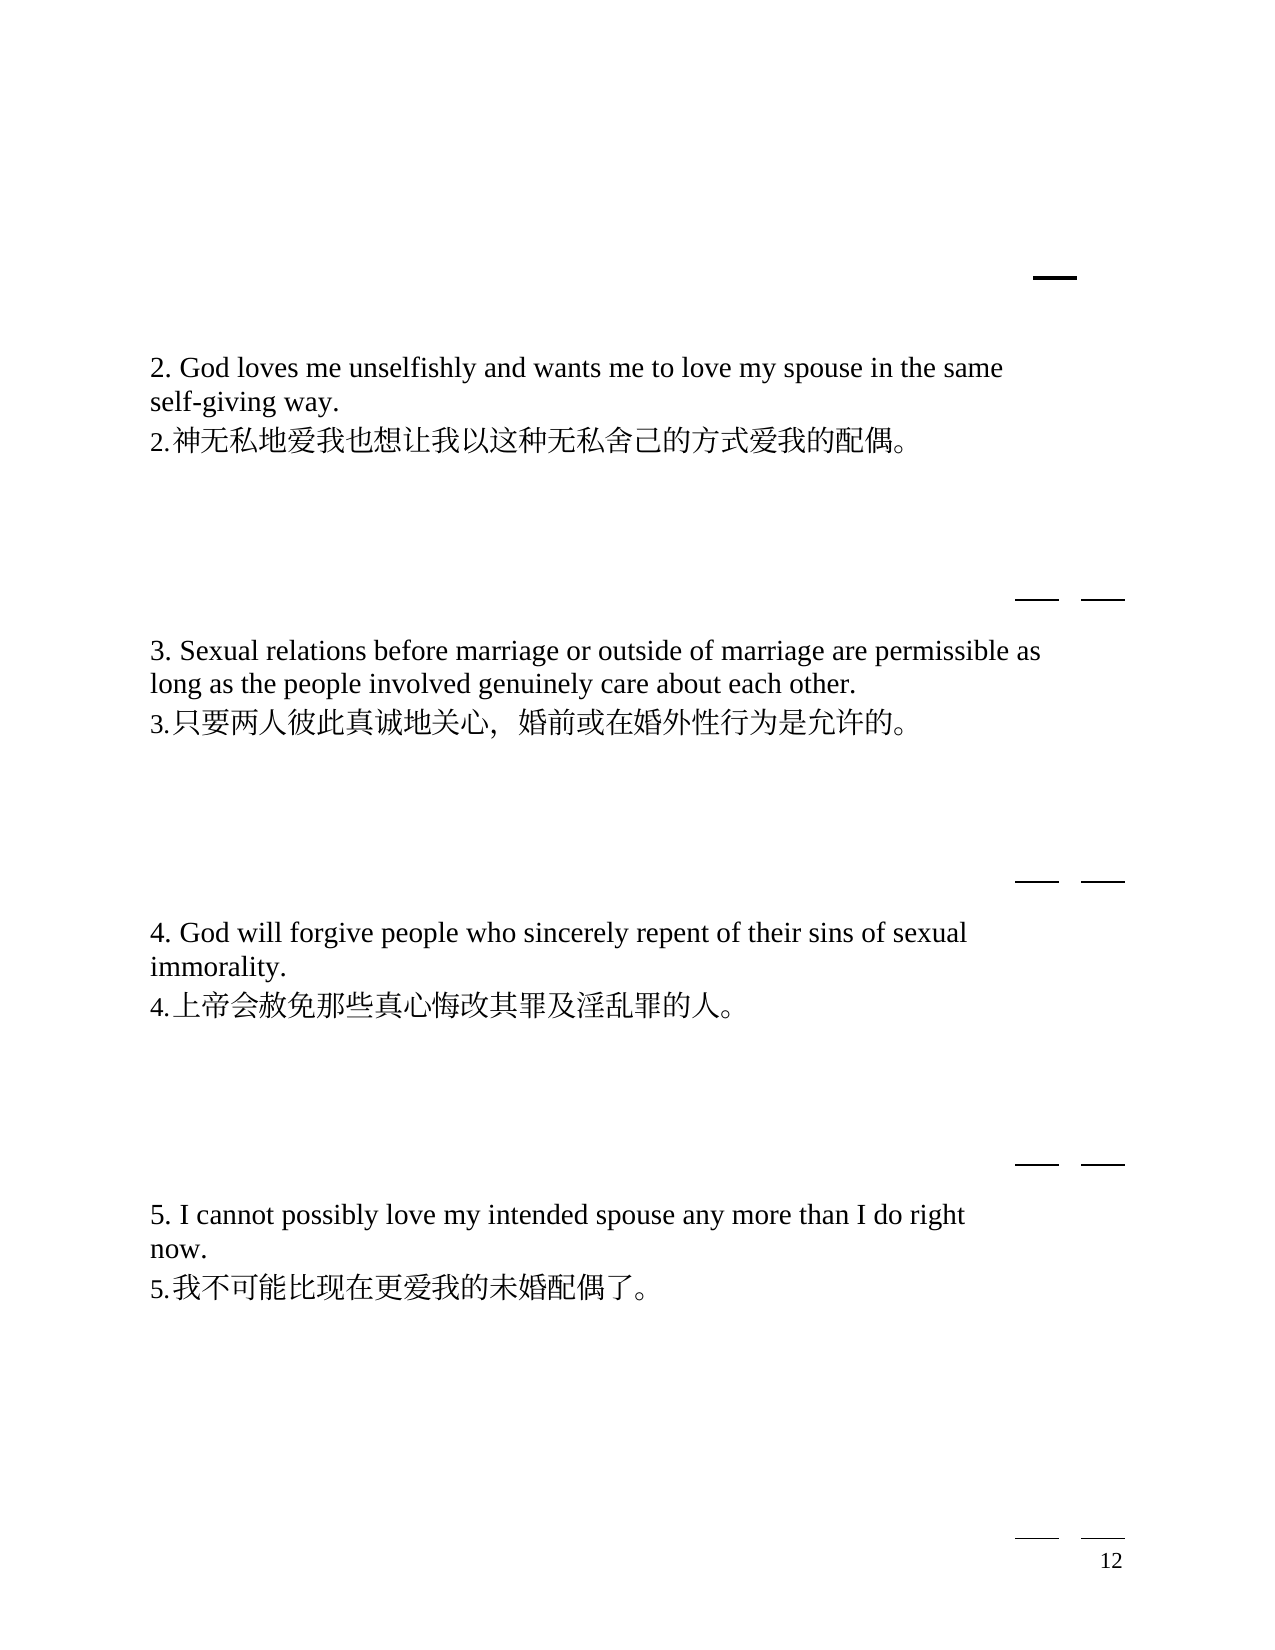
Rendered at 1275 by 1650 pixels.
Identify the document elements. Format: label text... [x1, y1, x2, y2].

list 上帝会赦免那些真心悔改其罪及淫乱罪的人。 [150, 983, 1146, 1024]
list God will forgive people who sincerely repent of their sins of sexual immorality. [150, 915, 1003, 982]
list Sexual relations before marriage or outside of marriage are permissible as long as the people involved genuinely care about each other. [150, 633, 1070, 700]
list 神无私地爱我也想让我以这种无私舍己的方式爱我的配偶。 [150, 418, 1146, 459]
list 我不可能比现在更爱我的未婚配偶了。 [150, 1265, 1146, 1307]
list I cannot possibly love my intended spouse any more than I do right now. [150, 1197, 1014, 1264]
list 只要两人彼此真诚地关心，婚前或在婚外性行为是允许的。 [150, 700, 1146, 742]
list God loves me unselfishly and wants me to love my spouse in the same self-giving way. [150, 350, 1039, 417]
